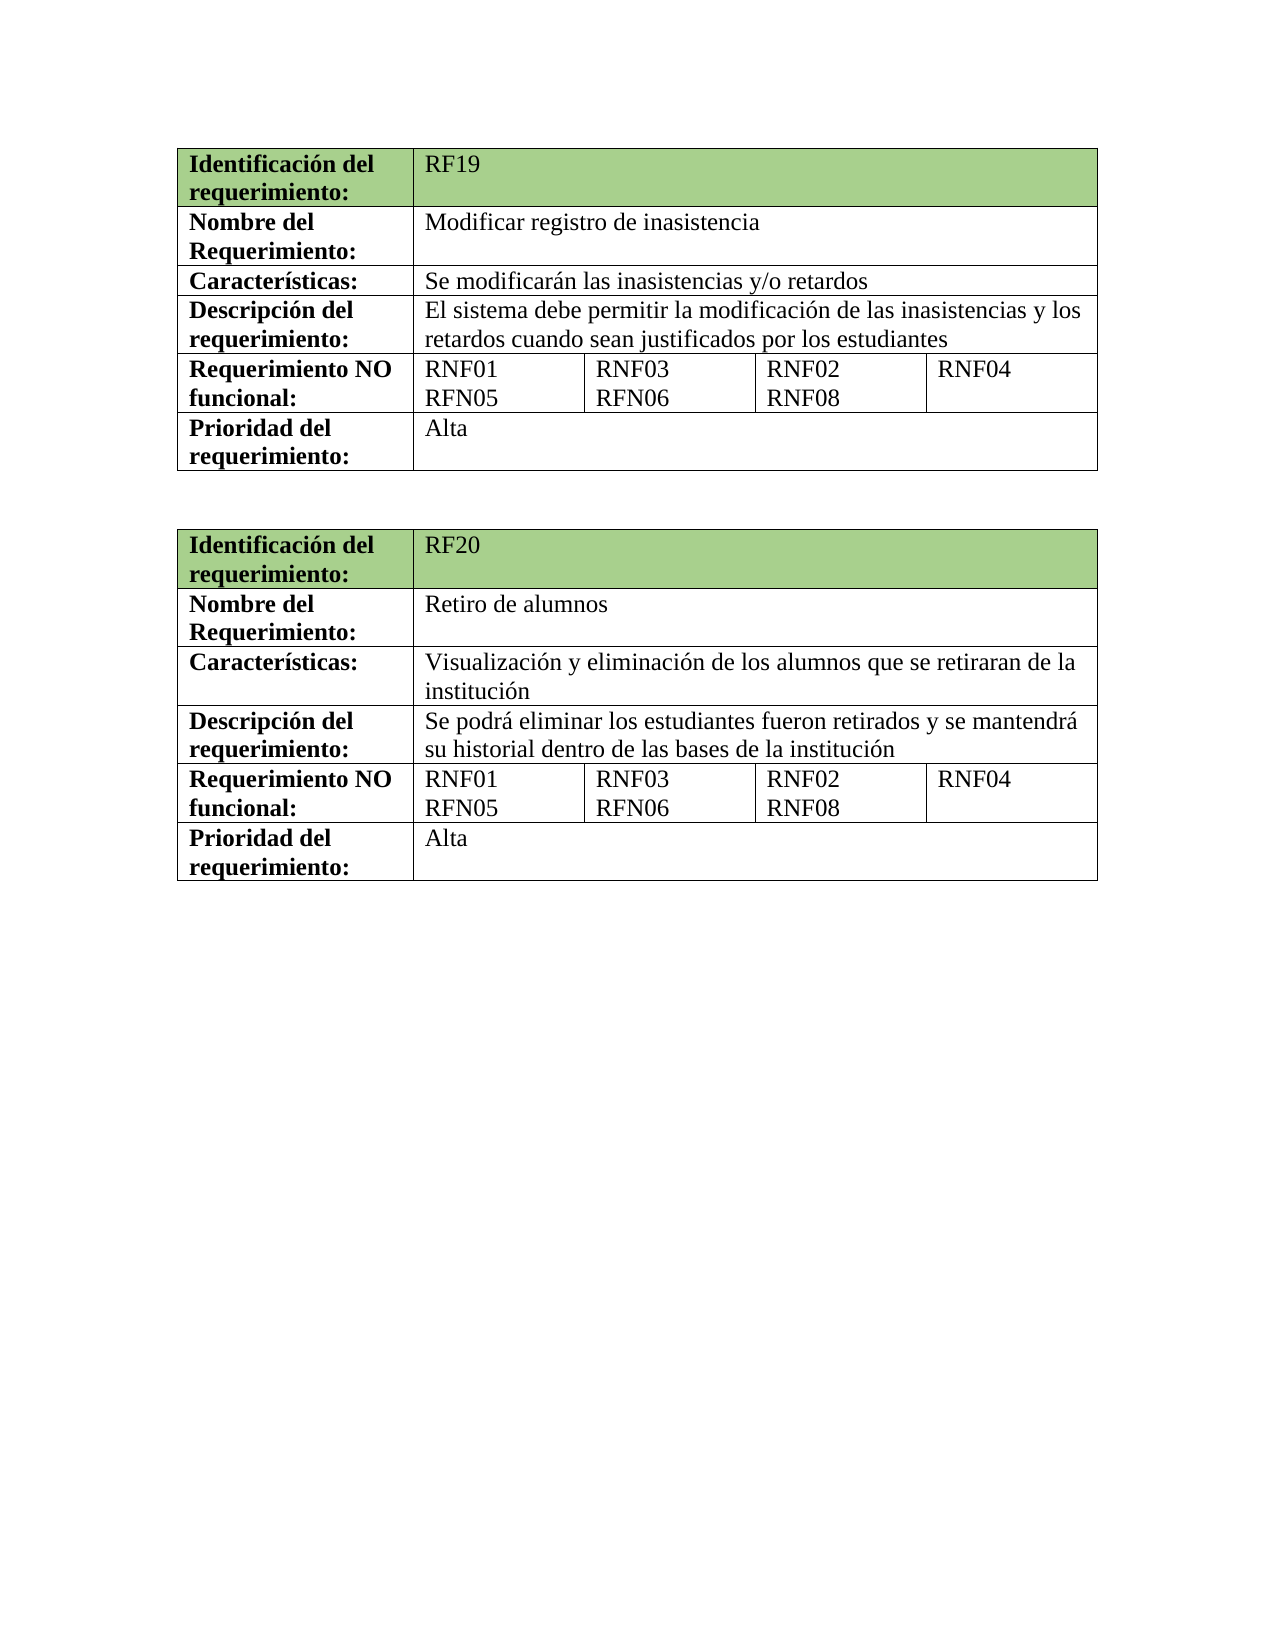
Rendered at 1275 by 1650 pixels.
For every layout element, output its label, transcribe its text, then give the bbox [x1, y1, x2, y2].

table_cell RNF02 RNF08 [756, 354, 926, 412]
table_cell Visualización y eliminación de los alumnos que se retiraran de la institución [414, 647, 1097, 705]
table_cell Prioridad del requerimiento: [178, 413, 413, 470]
table_cell RNF03 RFN06 [585, 764, 755, 822]
table_header Identificación del requerimiento: [178, 149, 413, 206]
table_cell RNF02 RNF08 [756, 764, 926, 822]
table_cell RNF03 RFN06 [585, 354, 755, 412]
table_cell RNF01 RFN05 [414, 354, 584, 412]
table_cell Modificar registro de inasistencia [414, 207, 1097, 265]
table_cell Características: [178, 266, 413, 294]
table_cell Nombre del Requerimiento: [178, 207, 413, 265]
table_cell Retiro de alumnos [414, 589, 1097, 646]
table_header Identificación del requerimiento: [178, 530, 413, 588]
table_cell Descripción del requerimiento: [178, 706, 413, 763]
table_cell Requerimiento NO funcional: [178, 354, 413, 412]
table_header RF19 [414, 149, 1097, 206]
table_cell Requerimiento NO funcional: [178, 764, 413, 822]
table_cell Descripción del requerimiento: [178, 296, 413, 353]
table_cell Se podrá eliminar los estudiantes fueron retirados y se mantendrá su historial dentro de las bases de la institución [414, 706, 1097, 763]
table_cell RNF01 RFN05 [414, 764, 584, 822]
table_cell Se modificarán las inasistencias y/o retardos [414, 266, 1097, 294]
table_cell Prioridad del requerimiento: [178, 823, 413, 880]
table_cell RNF04 [927, 354, 1097, 412]
table_cell Alta [414, 413, 1097, 470]
table_cell RNF04 [927, 764, 1097, 822]
table_header RF20 [414, 530, 1097, 588]
table_cell Nombre del Requerimiento: [178, 589, 413, 646]
table_cell Características: [178, 647, 413, 705]
table_cell Alta [414, 823, 1097, 880]
table_cell El sistema debe permitir la modificación de las inasistencias y los retardos cuando sean justificados por los estudiantes [414, 296, 1097, 353]
